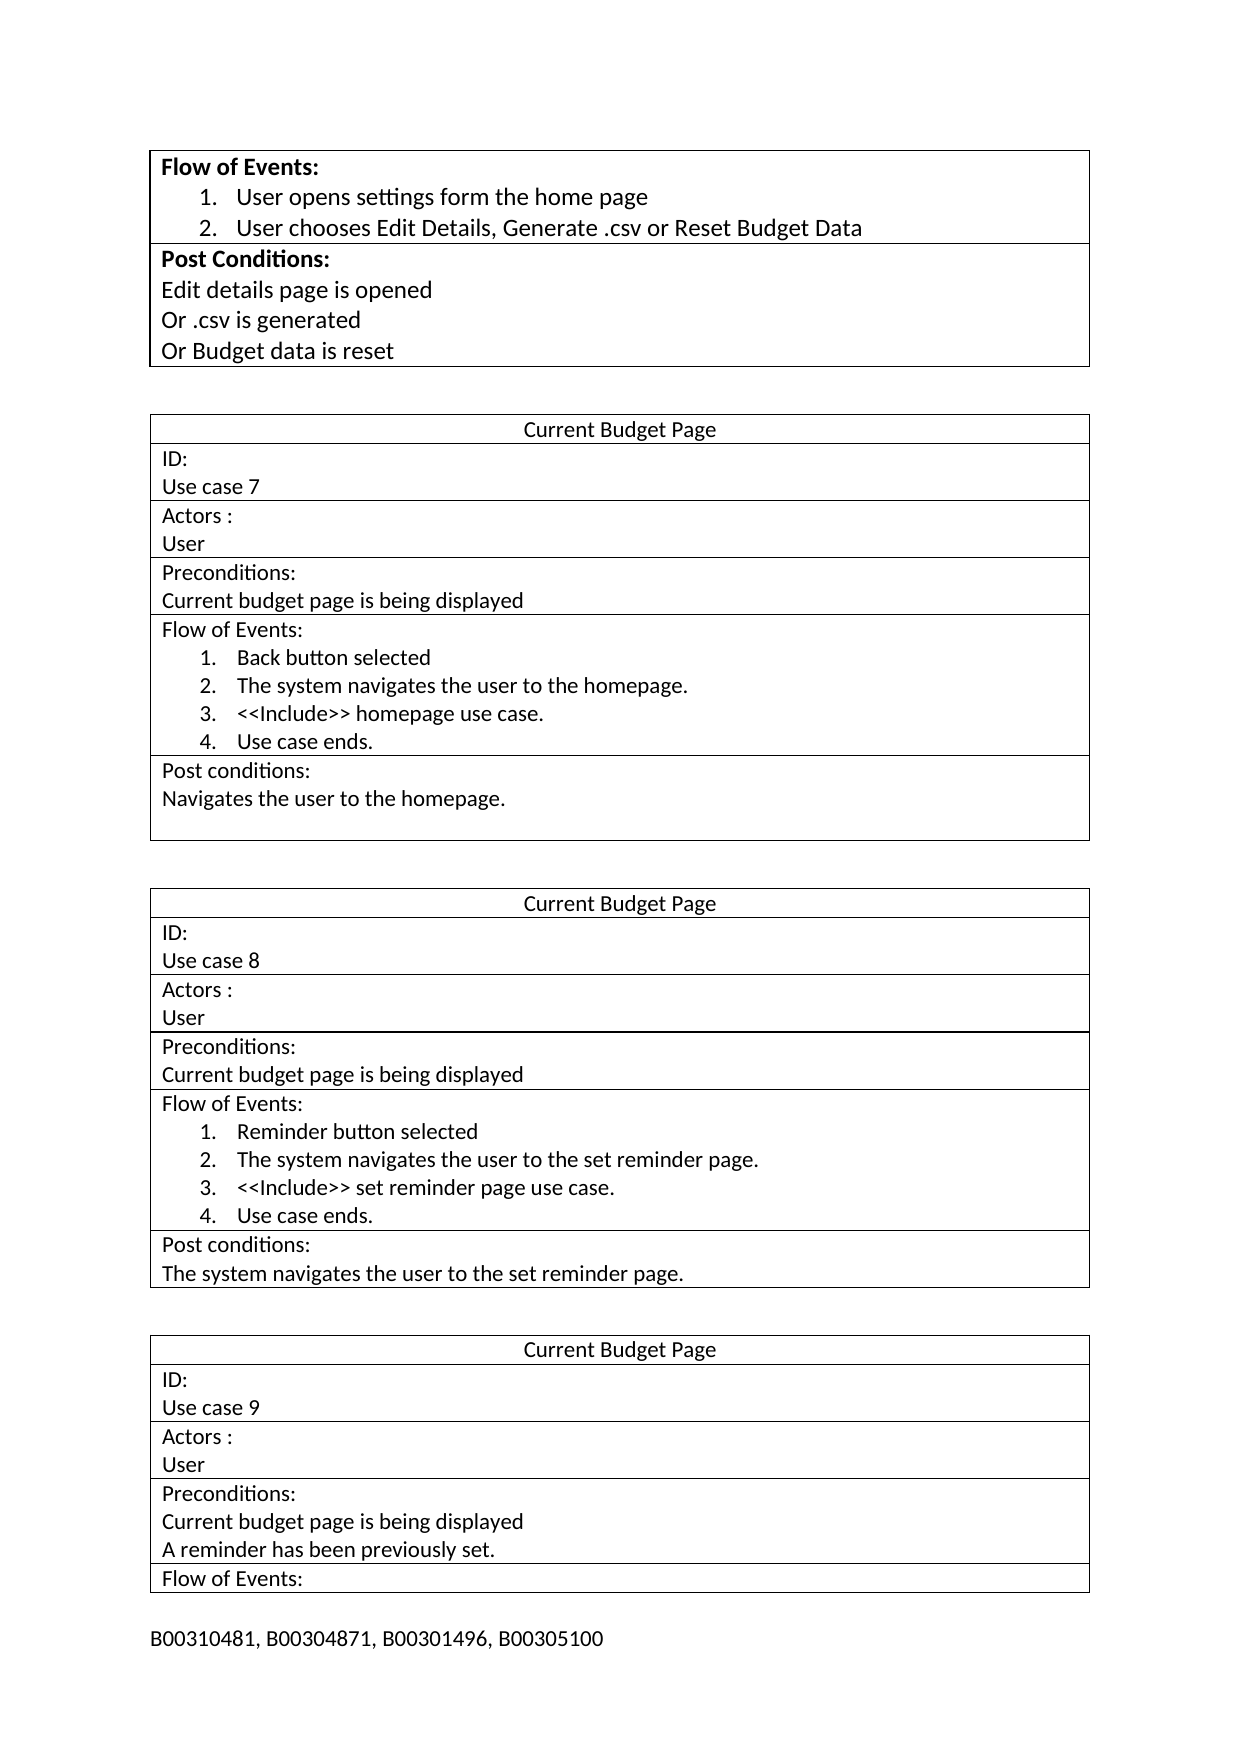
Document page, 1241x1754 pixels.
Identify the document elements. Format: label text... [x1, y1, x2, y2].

table_cell Post conditions: Navigates the user to the homepage. [151, 756, 1089, 840]
table_cell Post conditions: The system navigates the user to the set reminder page. [151, 1231, 1089, 1287]
table_cell ID: Use case 8 [151, 918, 1089, 974]
table_cell Flow of Events: Back button selected The system navigates the user to the homepage. <<Include>> homepage use case. Use case ends. [151, 615, 1089, 755]
table_cell Preconditions: Current budget page is being displayed A reminder has been previously set. [151, 1479, 1089, 1563]
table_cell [151, 1564, 1089, 1592]
table_cell Actors : User [151, 501, 1089, 557]
table_header Current Budget Page [151, 1336, 1089, 1364]
table_cell Preconditions: Current budget page is being displayed [151, 558, 1089, 614]
table_cell ID: Use case 7 [151, 444, 1089, 500]
table_header Current Budget Page [151, 415, 1089, 443]
table_cell Actors : User [151, 1422, 1089, 1478]
table_cell ID: Use case 9 [151, 1365, 1089, 1421]
table_cell Flow of Events: User opens settings form the home page User chooses Edit Details, Generate .csv or Reset Budget Data [151, 151, 1089, 243]
table_cell Post Conditions: Edit details page is opened Or .csv is generated Or Budget data is reset [151, 244, 1089, 366]
table_header Current Budget Page [151, 889, 1089, 917]
table_cell Flow of Events: Reminder button selected The system navigates the user to the set reminder page. <<Include>> set reminder page use case. Use case ends. [151, 1090, 1089, 1229]
table_cell Preconditions: Current budget page is being displayed [151, 1033, 1089, 1088]
table_cell Actors : User [151, 975, 1089, 1031]
